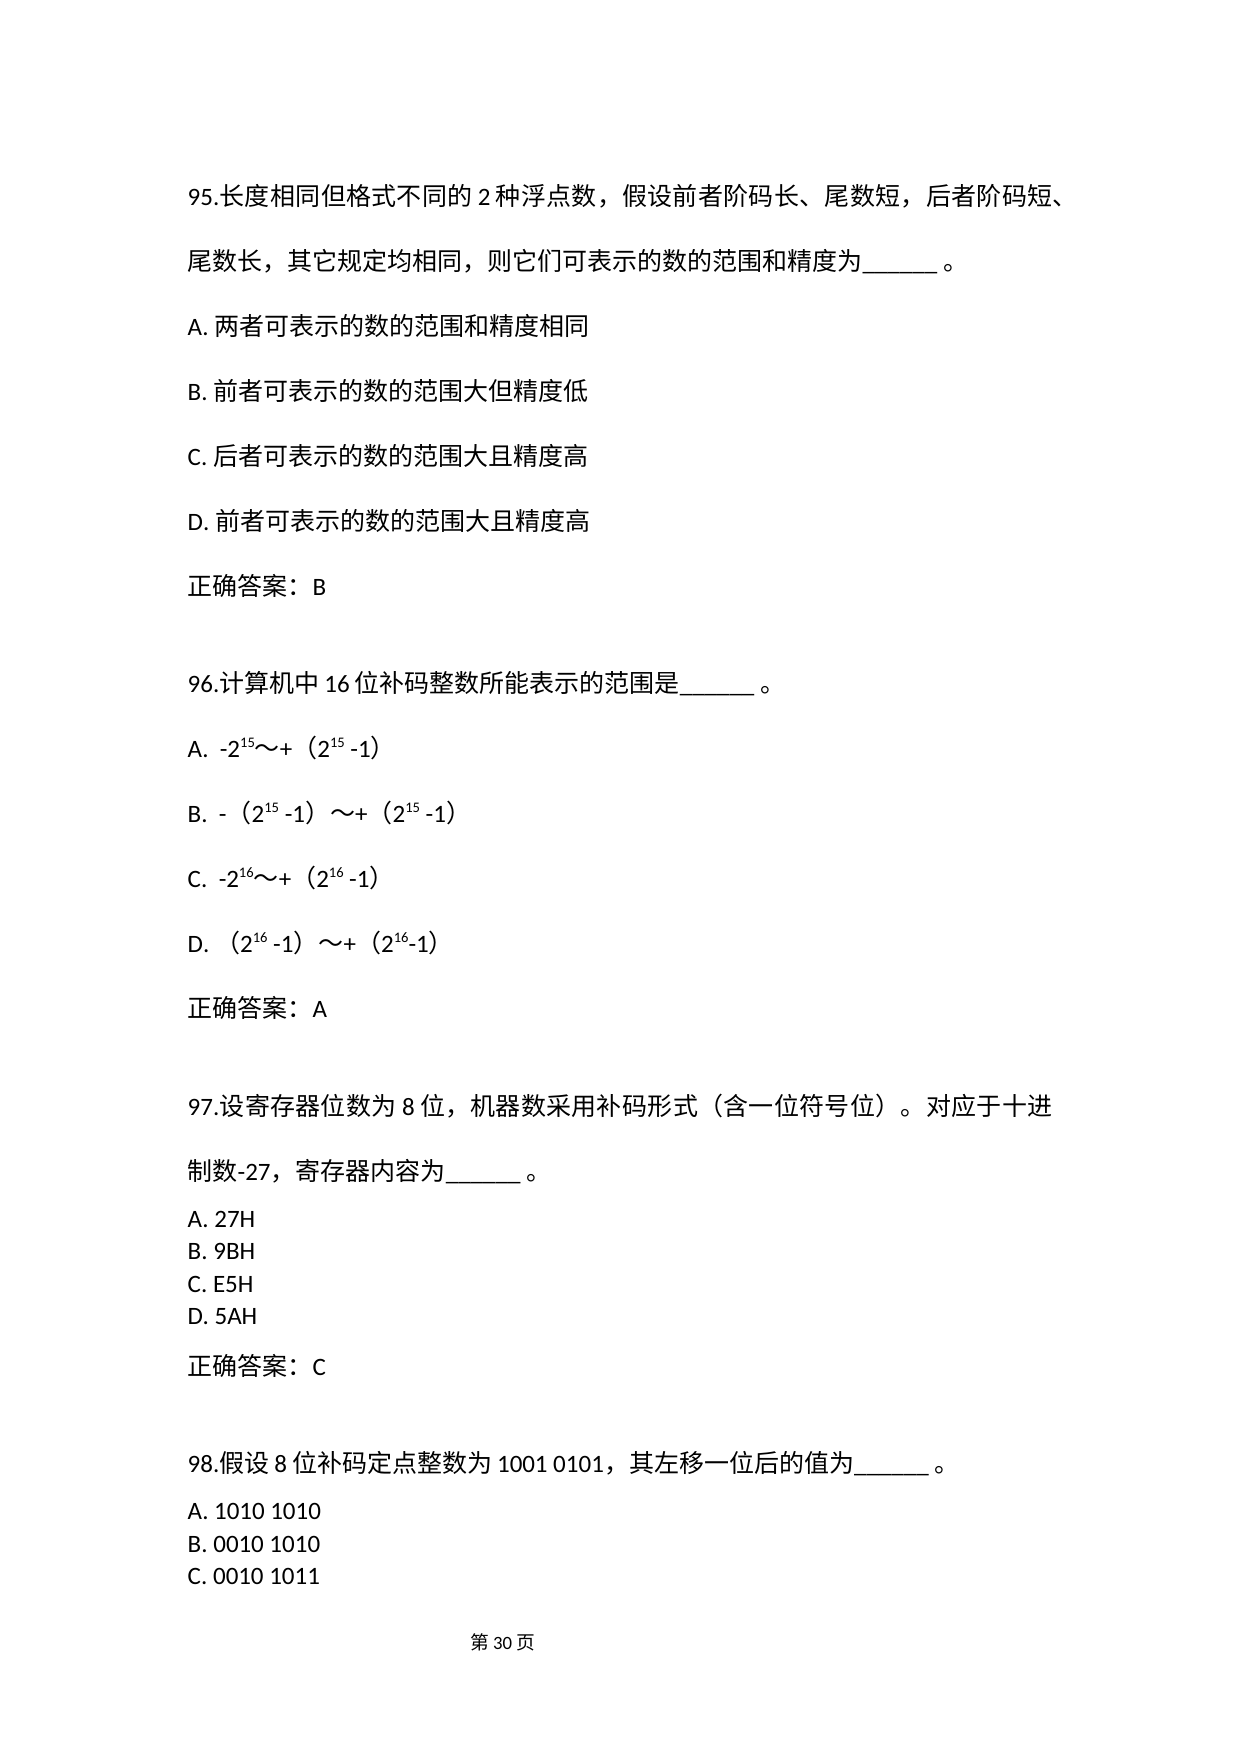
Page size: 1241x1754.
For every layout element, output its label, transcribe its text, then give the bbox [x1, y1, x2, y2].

text A. 27H [187, 1202, 1053, 1234]
text D. 5AH [187, 1299, 1053, 1332]
text B. 前者可表示的数的范围大但精度低 [187, 357, 1053, 422]
text B. 9BH [187, 1234, 1053, 1267]
text C. -216～+（216 -1） [187, 844, 1053, 909]
text A. 两者可表示的数的范围和精度相同 [187, 292, 1053, 357]
text 正确答案：B [187, 552, 1053, 617]
list 0010 1010 [187, 1527, 1053, 1559]
text B. -（215 -1）～+（215 -1） [187, 779, 1053, 844]
text 98.假设8位补码定点整数为1001 0101，其左移一位后的值为______ 。 [187, 1429, 1053, 1494]
text C. 后者可表示的数的范围大且精度高 [187, 422, 1053, 487]
text 正确答案：C [187, 1332, 1053, 1397]
text A. 1010 1010 [187, 1494, 1053, 1527]
text D. （216 -1）～+（216-1） [187, 909, 1053, 974]
list C. E5H [187, 1267, 1053, 1299]
text 正确答案：A [187, 974, 1053, 1039]
list 0010 1011 [187, 1559, 1053, 1592]
text 96.计算机中16位补码整数所能表示的范围是______ 。 [187, 649, 1053, 714]
text 97.设寄存器位数为8位，机器数采用补码形式（含一位符号位）。对应于十进制数-27，寄存器内容为______ 。 [187, 1072, 1053, 1202]
text D. 前者可表示的数的范围大且精度高 [187, 487, 1053, 552]
text A. -215～+（215 -1） [187, 714, 1053, 779]
text 95.长度相同但格式不同的2种浮点数，假设前者阶码长、尾数短，后者阶码短、尾数长，其它规定均相同，则它们可表示的数的范围和精度为______ 。 [187, 162, 1053, 292]
